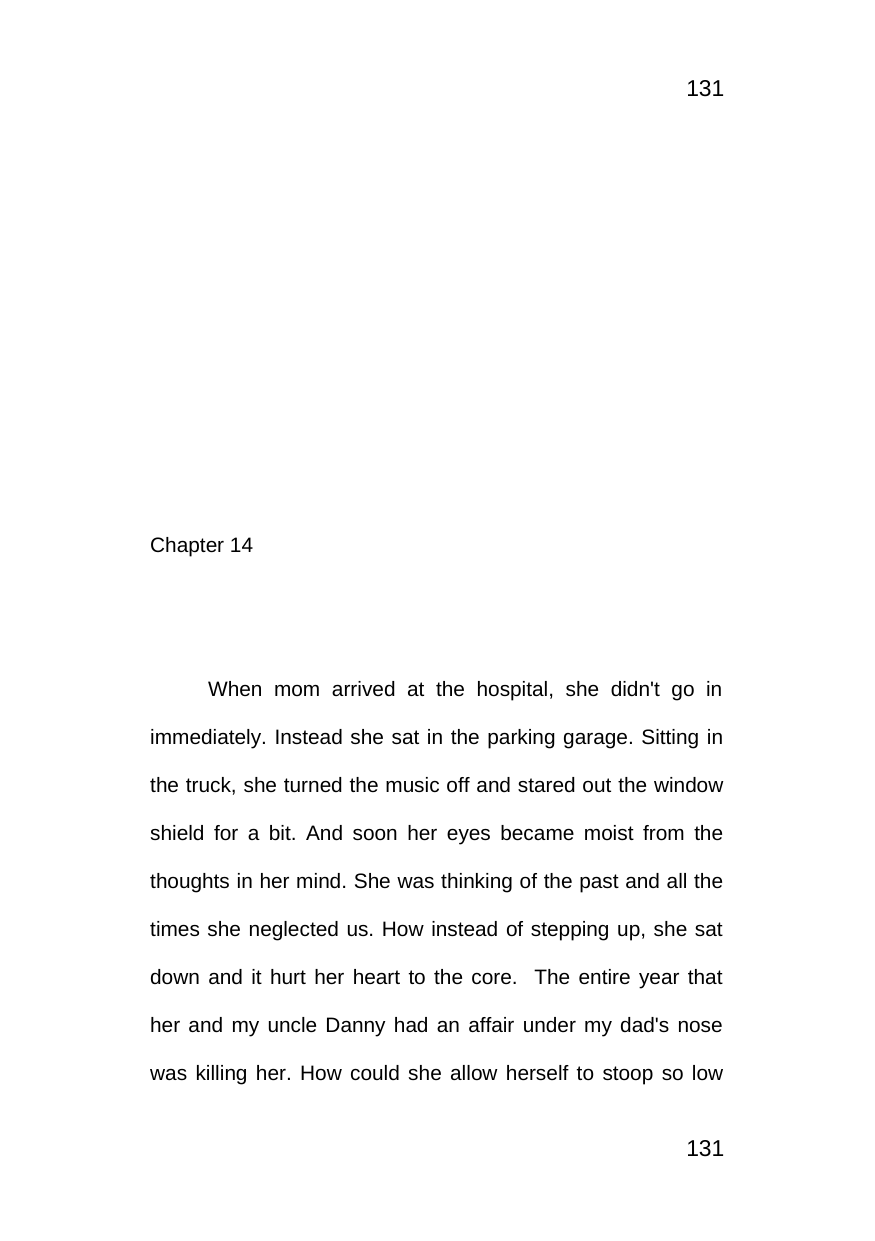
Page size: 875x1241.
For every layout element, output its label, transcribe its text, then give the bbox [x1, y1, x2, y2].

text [150, 677, 724, 1084]
text Chapter 14 [150, 533, 724, 557]
